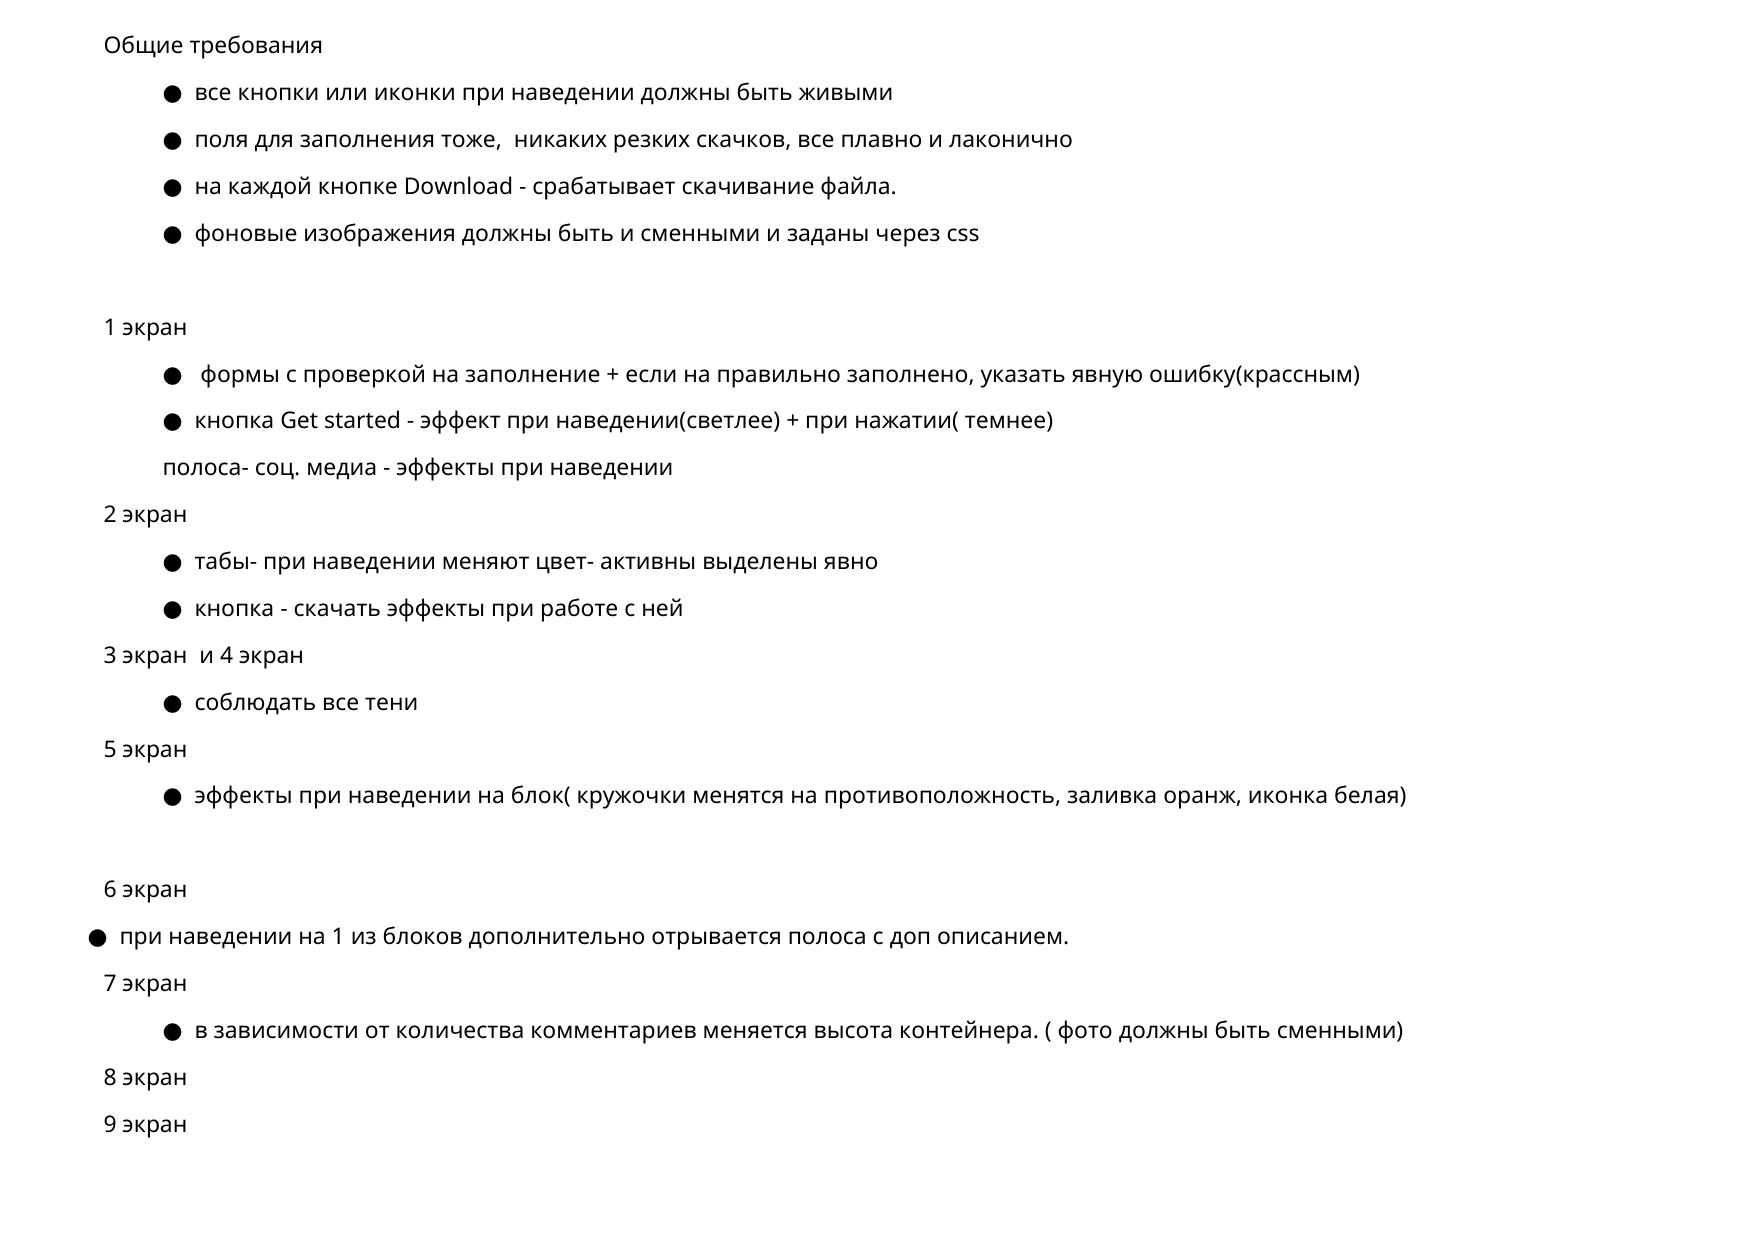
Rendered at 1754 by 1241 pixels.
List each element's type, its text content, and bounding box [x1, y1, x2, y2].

list поля для заполнения тоже, никаких резких скачков, все плавно и лаконично [103, 123, 1680, 154]
text 6 экран [103, 873, 1680, 904]
list формы с проверкой на заполнение + если на правильно заполнено, указать явную ошибку(крассным) [103, 358, 1680, 389]
list на каждой кнопке Download - срабатывает скачивание файла. [103, 170, 1680, 201]
list кнопка Get started - эффект при наведении(светлее) + при нажатии( темнее) [103, 404, 1680, 436]
list фоновые изображения должны быть и сменными и заданы через css [103, 217, 1680, 248]
list в зависимости от количества комментариев меняется высота контейнера. ( фото должны быть сменными) [162, 1014, 1680, 1045]
list все кнопки или иконки при наведении должны быть живыми [103, 76, 1680, 108]
list кнопка - скачать эффекты при работе с ней [103, 592, 1680, 623]
list табы- при наведении меняют цвет- активны выделены явно [103, 545, 1680, 576]
list при наведении на 1 из блоков дополнительно отрывается полоса с доп описанием. [44, 920, 1680, 951]
text полоса- соц. медиа - эффекты при наведении [103, 451, 1680, 483]
text 1 экран [103, 264, 1680, 342]
text 2 экран [103, 498, 1680, 529]
text 7 экран [103, 967, 1680, 998]
list эффекты при наведении на блок( кружочки менятся на противоположность, заливка оранж, иконка белая) [103, 779, 1680, 811]
text 3 экран и 4 экран [103, 639, 1680, 670]
text 5 экран [103, 733, 1680, 764]
text 8 экран [103, 1061, 1680, 1092]
text Общие требования [103, 29, 1680, 61]
list соблюдать все тени [103, 686, 1680, 717]
text 9 экран [103, 1108, 1680, 1139]
